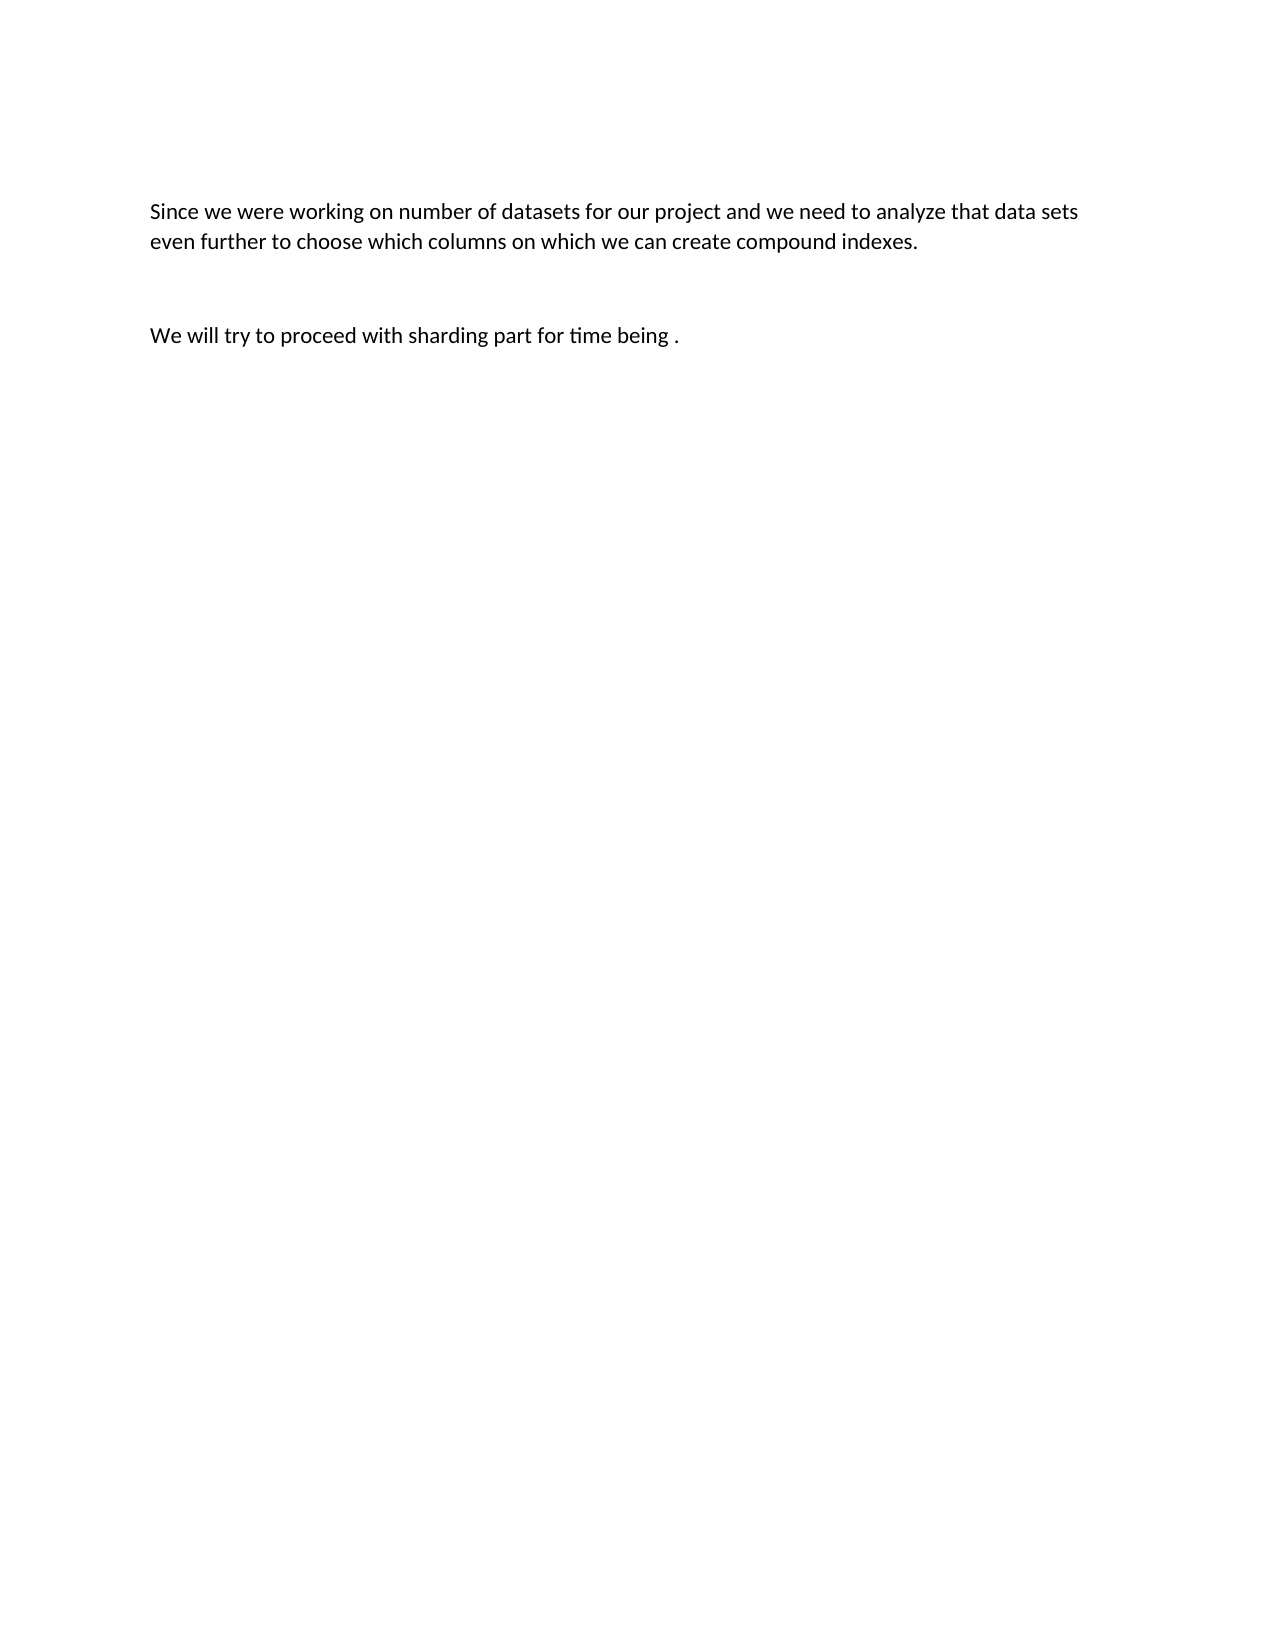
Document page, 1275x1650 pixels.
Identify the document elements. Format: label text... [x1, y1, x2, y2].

text We will try to proceed with sharding part for time being . [150, 321, 1125, 349]
text Since we were working on number of datasets for our project and we need to analyze that data sets even further to choose which columns on which we can create compound indexes. [150, 197, 1125, 255]
